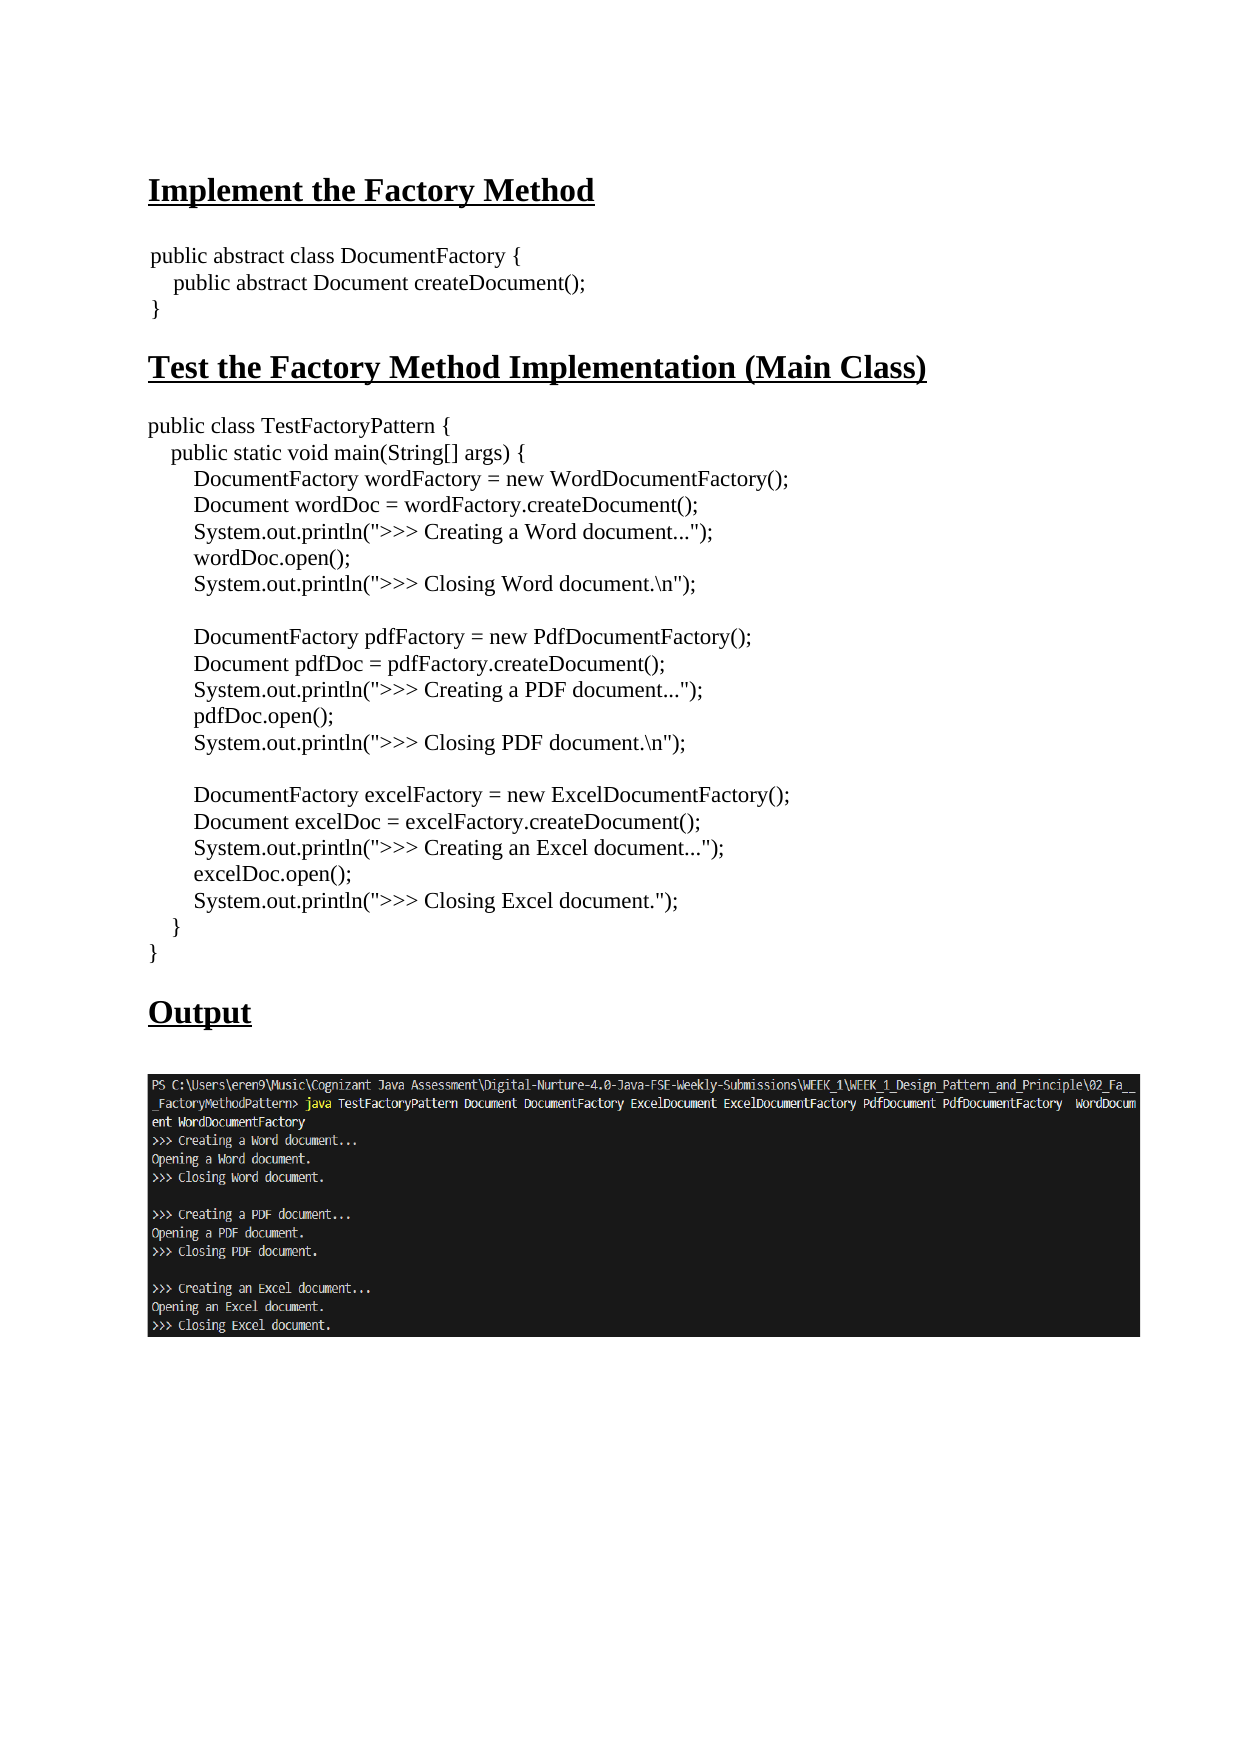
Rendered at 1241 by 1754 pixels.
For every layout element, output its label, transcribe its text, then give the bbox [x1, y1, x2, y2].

text Test the Factory Method Implementation (Main Class) [148, 348, 1093, 386]
text Document wordDoc = wordFactory.createDocument(); [148, 491, 1093, 518]
text System.out.println(">>> Closing PDF document.\n"); [148, 729, 1093, 755]
text public abstract Document createDocument(); [150, 269, 1093, 295]
text } [148, 939, 1093, 966]
text System.out.println(">>> Closing Word document.\n"); [148, 571, 1093, 597]
text System.out.println(">>> Closing Excel document."); [148, 887, 1093, 913]
picture [147, 1074, 1141, 1337]
text public class TestFactoryPattern { [148, 412, 1093, 439]
text wordDoc.open(); [148, 544, 1093, 571]
text System.out.println(">>> Creating an Excel document..."); [148, 834, 1093, 860]
text public static void main(String[] args) { [148, 439, 1093, 465]
text } [150, 295, 1093, 321]
text } [148, 913, 1093, 939]
text System.out.println(">>> Creating a Word document..."); [148, 518, 1093, 544]
text System.out.println(">>> Creating a PDF document..."); [148, 676, 1093, 702]
text Implement the Factory Method [148, 170, 1093, 209]
text Document pdfDoc = pdfFactory.createDocument(); [148, 649, 1093, 676]
text Document excelDoc = excelFactory.createDocument(); [148, 808, 1093, 834]
text Output [148, 992, 1093, 1031]
text DocumentFactory wordFactory = new WordDocumentFactory(); [148, 465, 1093, 491]
text DocumentFactory pdfFactory = new PdfDocumentFactory(); [148, 623, 1093, 649]
text excelDoc.open(); [148, 860, 1093, 887]
text pdfDoc.open(); [148, 702, 1093, 729]
text public abstract class DocumentFactory { [150, 242, 1093, 269]
text DocumentFactory excelFactory = new ExcelDocumentFactory(); [148, 781, 1093, 808]
